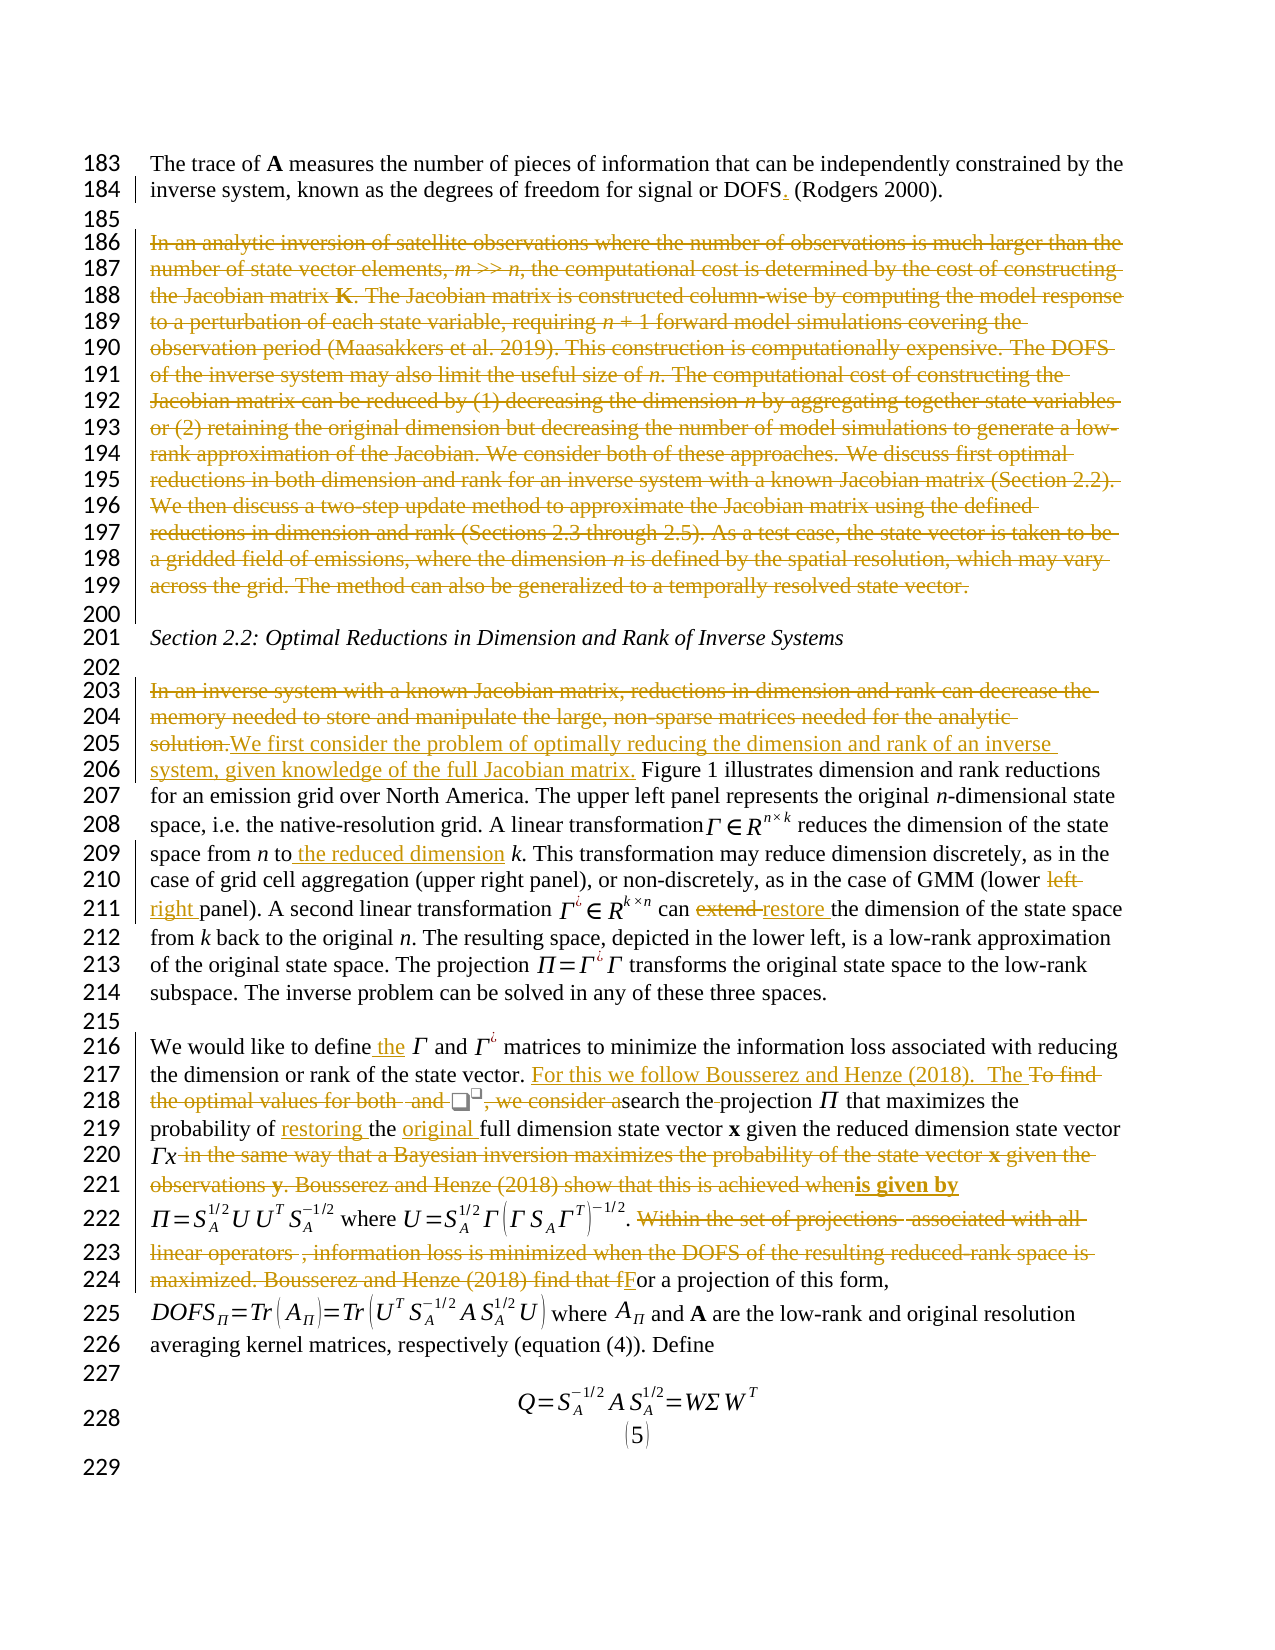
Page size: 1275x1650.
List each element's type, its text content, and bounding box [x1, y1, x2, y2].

text The trace of A measures the number of pieces of information that can be independently constrained by the inverse system, known as the degrees of freedom for signal or DOFS (Rodgers 2000). [150, 150, 1125, 203]
text Figure 1 illustrates dimension and rank reductions for an emission grid over North America. The upper left panel represents the original n-dimensional state space, i.e. the native-resolution grid. A linear transformation reduces the dimension of the state space from n to k. This transformation may reduce dimension discretely, as in the case of grid cell aggregation (upper right panel), or non-discretely, as in the case of GMM (lower panel). A second linear transformation can the dimension of the state space from k back to the original n. The resulting space, depicted in the lower left, is a low-rank approximation of the original state space. The projection transforms the original state space to the low-rank subspace. The inverse problem can be solved in any of these three spaces. [150, 677, 1125, 1005]
text We would like to define and matrices to minimize the information loss associated with reducing the dimension or rank of the state vector. projection that maximizes the probability of the full dimension state vector x given the reduced dimension state vector where . or a projection of this form, where and A are the low-rank and original resolution averaging kernel matrices, respectively (equation (4)). Define [150, 1032, 1125, 1358]
text Section 2.2: Optimal Reductions in Dimension and Rank of Inverse Systems [150, 624, 1125, 651]
